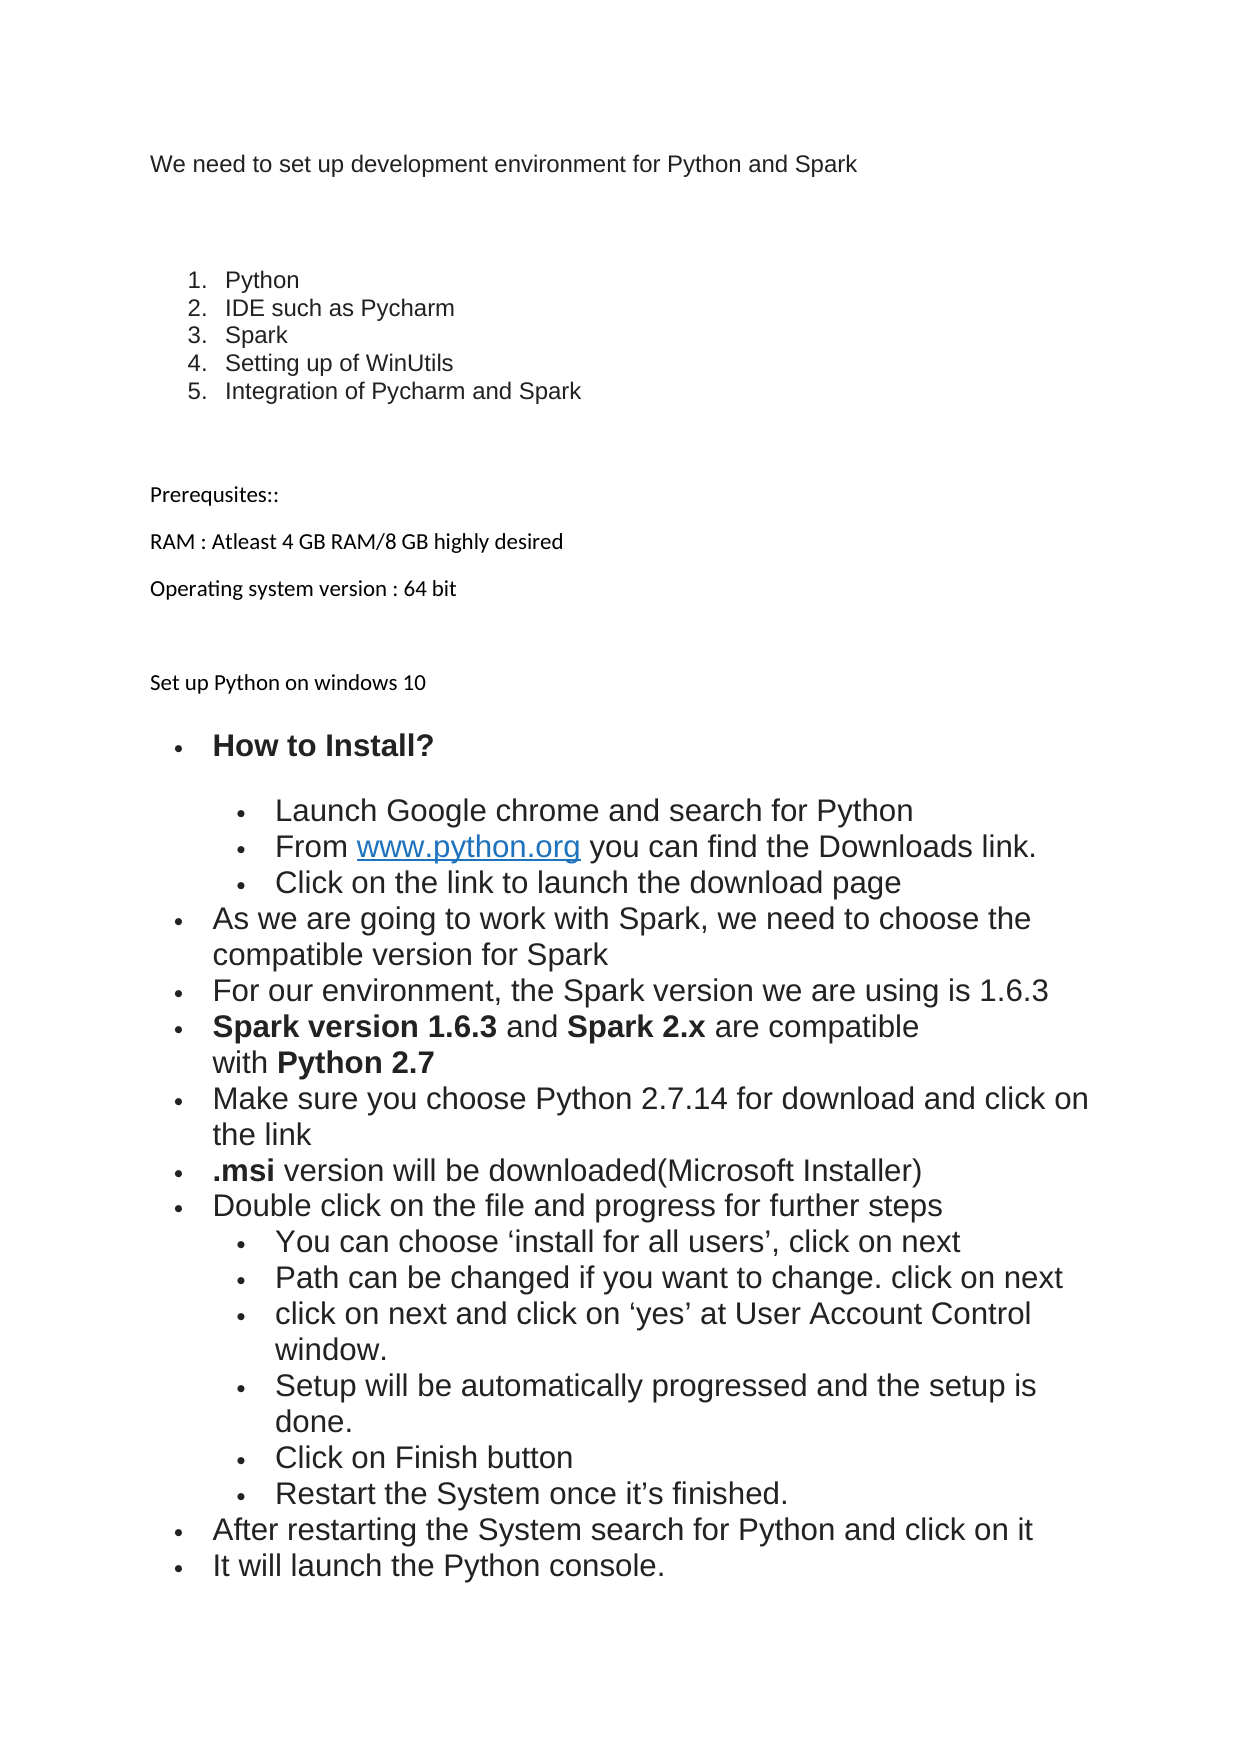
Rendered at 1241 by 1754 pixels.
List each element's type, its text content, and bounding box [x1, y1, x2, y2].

list From www.python.org you can find the Downloads link. [237, 828, 1090, 864]
list Launch Google chrome and search for Python [237, 792, 1090, 828]
text We need to set up development environment for Python and Spark [150, 150, 1090, 178]
list Restart the System once it’s finished. [237, 1475, 1090, 1511]
list Make sure you choose Python 2.7.14 for download and click on the link [175, 1080, 1090, 1152]
text RAM : Atleast 4 GB RAM/8 GB highly desired [150, 527, 1090, 555]
list As we are going to work with Spark, we need to choose the compatible version for Spark [175, 900, 1090, 972]
list It will launch the Python console. [175, 1547, 1090, 1583]
list You can choose ‘install for all users’, click on next [237, 1223, 1090, 1259]
list For our environment, the Spark version we are using is 1.6.3 [175, 972, 1090, 1008]
list Double click on the file and progress for further steps [175, 1187, 1090, 1223]
text Prerequsites:: [150, 480, 1090, 508]
list Spark [187, 321, 1090, 349]
list How to Install? [175, 727, 1090, 763]
list Integration of Pycharm and Spark [187, 377, 1090, 404]
text Operating system version : 64 bit [150, 574, 1090, 602]
list Spark version 1.6.3 and Spark 2.x are compatible with Python 2.7 [175, 1008, 1090, 1080]
list Python [187, 266, 1090, 294]
list IDE such as Pycharm [187, 294, 1090, 321]
text Set up Python on windows 10 [150, 668, 1090, 696]
list click on next and click on ‘yes’ at User Account Control window. [237, 1295, 1090, 1367]
list After restarting the System search for Python and click on it [175, 1511, 1090, 1547]
list Setting up of WinUtils [187, 349, 1090, 377]
list Click on Finish button [237, 1439, 1090, 1475]
list Path can be changed if you want to change. click on next [237, 1259, 1090, 1295]
list .msi version will be downloaded(Microsoft Installer) [175, 1152, 1090, 1187]
list Setup will be automatically progressed and the setup is done. [237, 1367, 1090, 1439]
list Click on the link to launch the download page [237, 864, 1090, 900]
